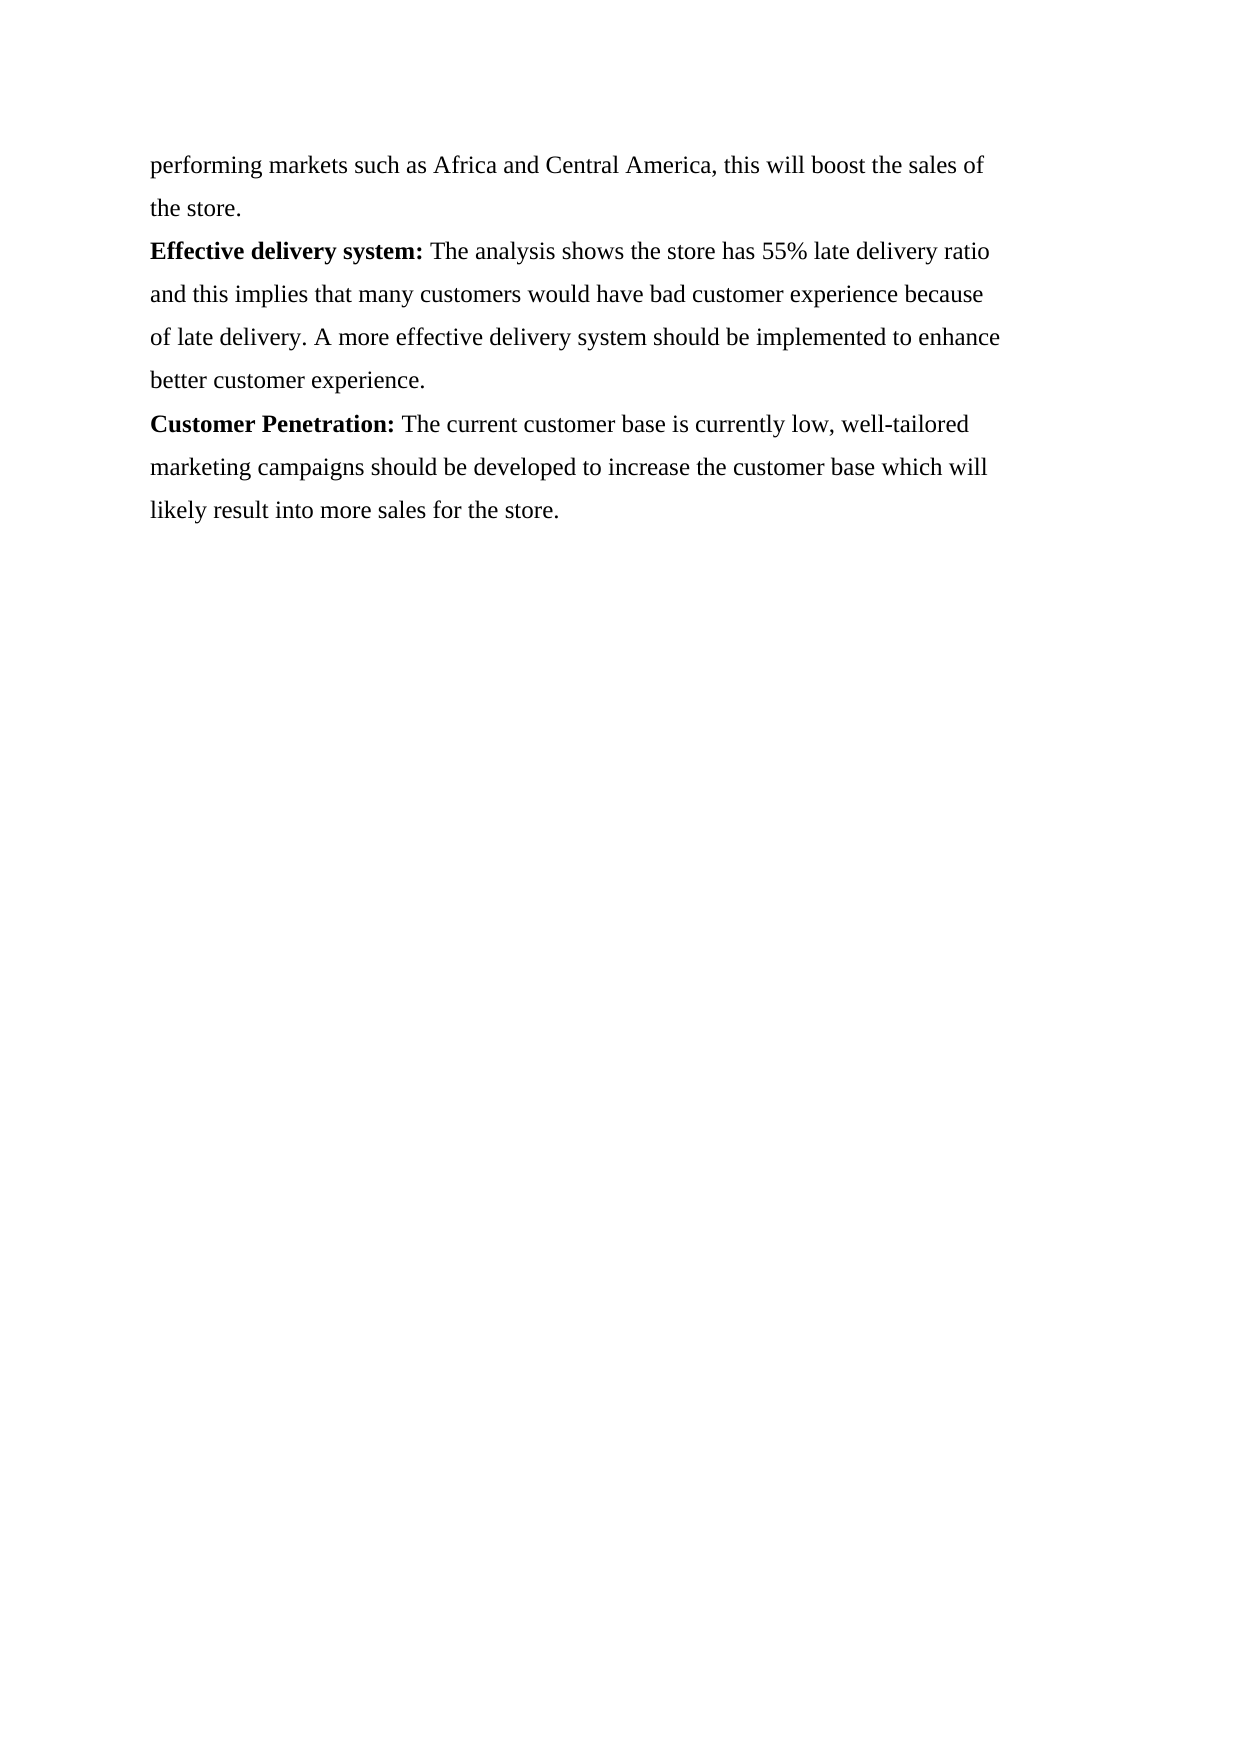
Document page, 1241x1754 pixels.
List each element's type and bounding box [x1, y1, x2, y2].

text [150, 150, 1003, 524]
